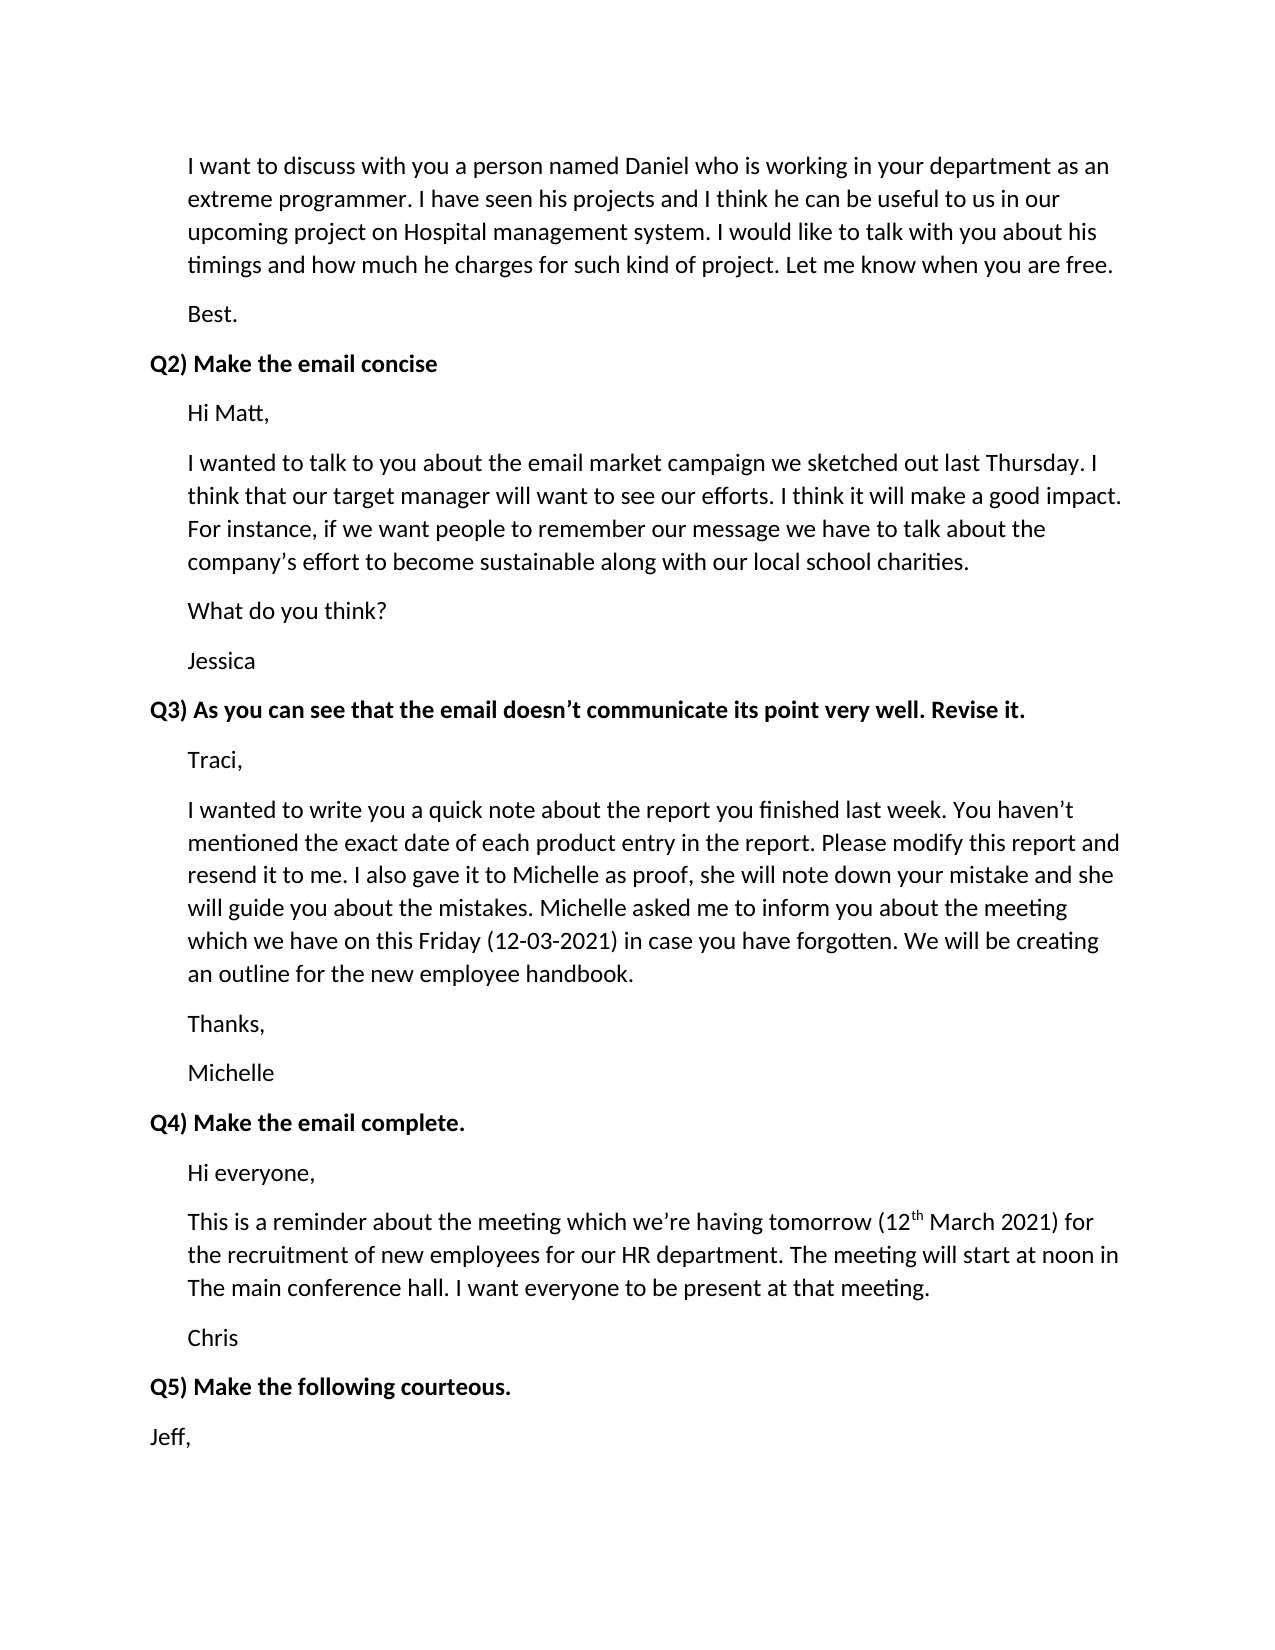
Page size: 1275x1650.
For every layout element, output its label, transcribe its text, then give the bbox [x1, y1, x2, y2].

text Jessica [187, 645, 1125, 676]
text Hi Matt, [187, 397, 1125, 428]
text This is a reminder about the meeting which we’re having tomorrow (12th March 2021) for the recruitment of new employees for our HR department. The meeting will start at noon in The main conference hall. I want everyone to be present at that meeting. [187, 1206, 1125, 1303]
text Michelle [187, 1057, 1125, 1088]
text Best. [187, 298, 1125, 329]
text Hi everyone, [187, 1157, 1125, 1187]
text Q2) Make the email concise [150, 348, 1125, 378]
text What do you think? [187, 595, 1125, 626]
text I wanted to write you a quick note about the report you finished last week. You haven’t mentioned the exact date of each product entry in the report. Please modify this report and resend it to me. I also gave it to Michelle as proof, she will note down your mistake and she will guide you about the mistakes. Michelle asked me to inform you about the meeting which we have on this Friday (12-03-2021) in case you have forgotten. We will be creating an outline for the new employee handbook. [187, 794, 1125, 989]
text Q4) Make the email complete. [150, 1107, 1125, 1138]
text Thanks, [187, 1008, 1125, 1038]
text Chris [187, 1322, 1125, 1352]
text Q3) As you can see that the email doesn’t communicate its point very well. Revise it. [150, 694, 1125, 725]
text I wanted to talk to you about the email market campaign we sketched out last Thursday. I think that our target manager will want to see our efforts. I think it will make a good impact. For instance, if we want people to remember our message we have to talk about the company’s effort to become sustainable along with our local school charities. [187, 447, 1125, 576]
text Q5) Make the following courteous. [150, 1371, 1125, 1402]
text Jeff, [150, 1421, 1125, 1451]
text I want to discuss with you a person named Daniel who is working in your department as an extreme programmer. I have seen his projects and I think he can be useful to us in our upcoming project on Hospital management system. I would like to talk with you about his timings and how much he charges for such kind of project. Let me know when you are free. [187, 150, 1125, 279]
text Traci, [187, 744, 1125, 775]
